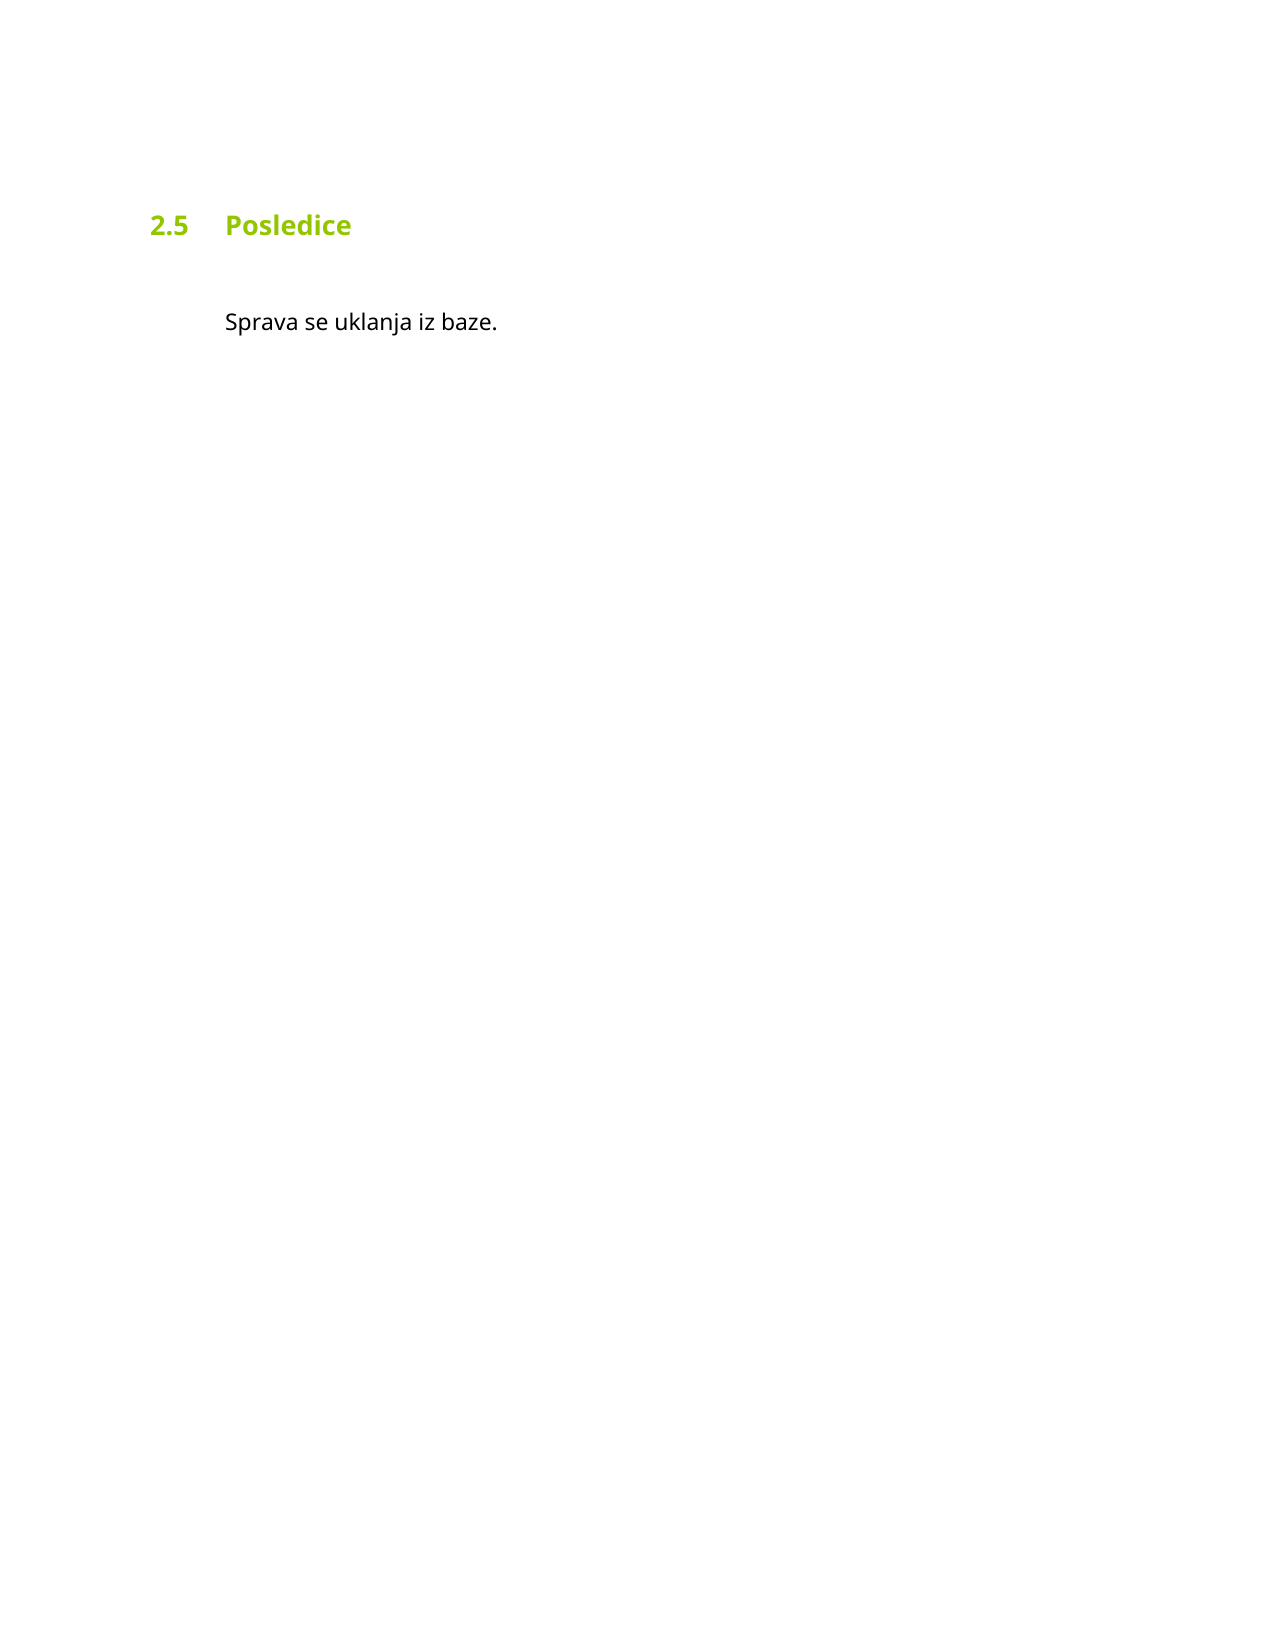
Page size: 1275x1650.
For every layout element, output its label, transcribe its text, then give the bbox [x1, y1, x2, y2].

subtitle Posledice [150, 207, 1125, 244]
text Sprava se uklanja iz baze. [150, 306, 1125, 337]
